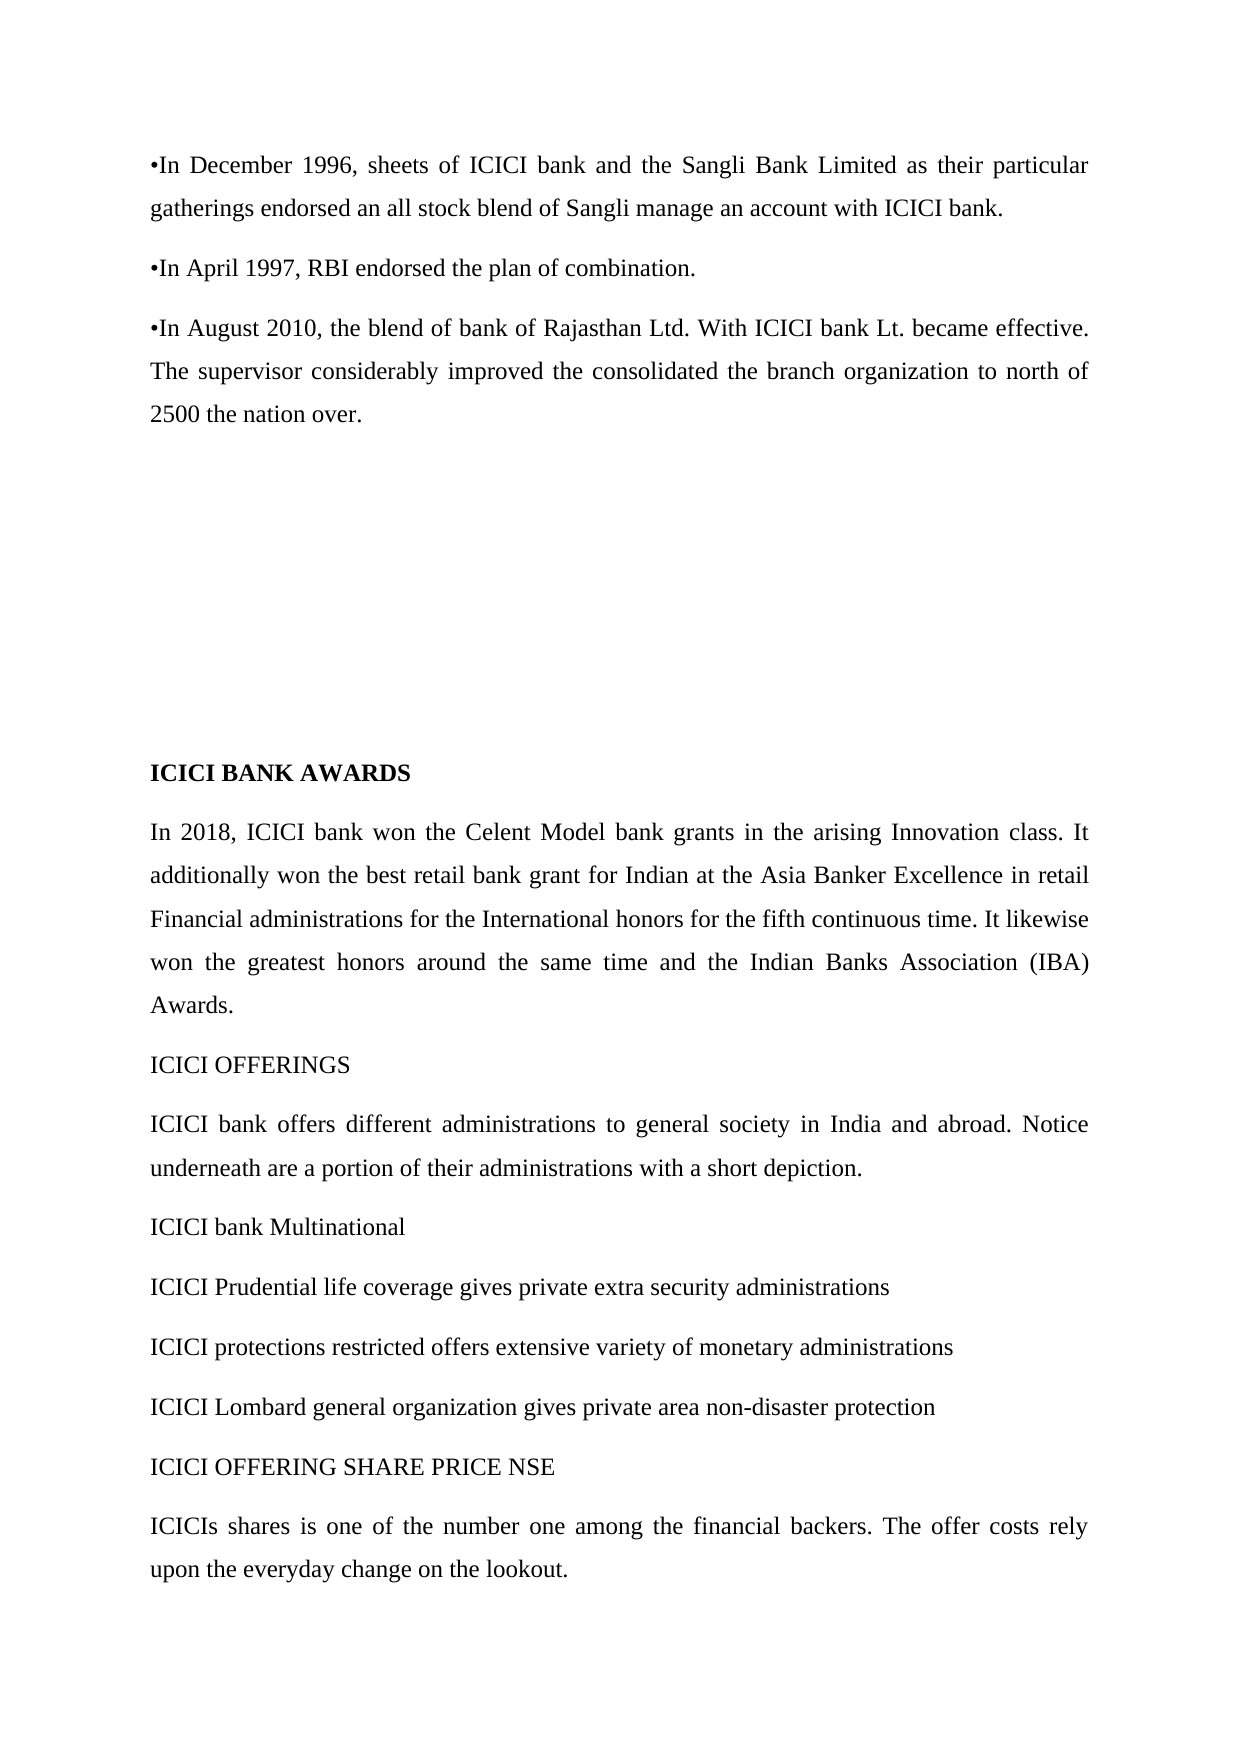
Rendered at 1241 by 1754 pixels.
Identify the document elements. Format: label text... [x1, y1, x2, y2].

text ICICI bank offers different administrations to general society in India and abroad. Notice underneath are a portion of their administrations with a short depiction. [150, 1109, 1090, 1181]
text ICICI Lombard general organization gives private area non-disaster protection [150, 1392, 1090, 1421]
text ICICI OFFERING SHARE PRICE NSE [150, 1452, 1090, 1480]
text ICICI BANK AWARDS [150, 758, 1090, 786]
text ICICI bank Multinational [150, 1212, 1090, 1241]
text ICICIs shares is one of the number one among the financial backers. The offer costs rely upon the everyday change on the lookout. [150, 1511, 1090, 1583]
text In 2018, ICICI bank won the Celent Model bank grants in the arising Innovation class. It additionally won the best retail bank grant for Indian at the Asia Banker Excellence in retail Financial administrations for the International honors for the fifth continuous time. It likewise won the greatest honors around the same time and the Indian Banks Association (IBA) Awards. [150, 817, 1090, 1019]
text •In August 2010, the blend of bank of Rajasthan Ltd. With ICICI bank Lt. became effective. The supervisor considerably improved the consolidated the branch organization to north of 2500 the nation over. [150, 313, 1090, 428]
text ICICI OFFERINGS [150, 1050, 1090, 1078]
text ICICI protections restricted offers extensive variety of monetary administrations [150, 1332, 1090, 1361]
text •In December 1996, sheets of ICICI bank and the Sangli Bank Limited as their particular gatherings endorsed an all stock blend of Sangli manage an account with ICICI bank. [150, 150, 1090, 222]
text ICICI Prudential life coverage gives private extra security administrations [150, 1272, 1090, 1301]
text •In April 1997, RBI endorsed the plan of combination. [150, 253, 1090, 282]
